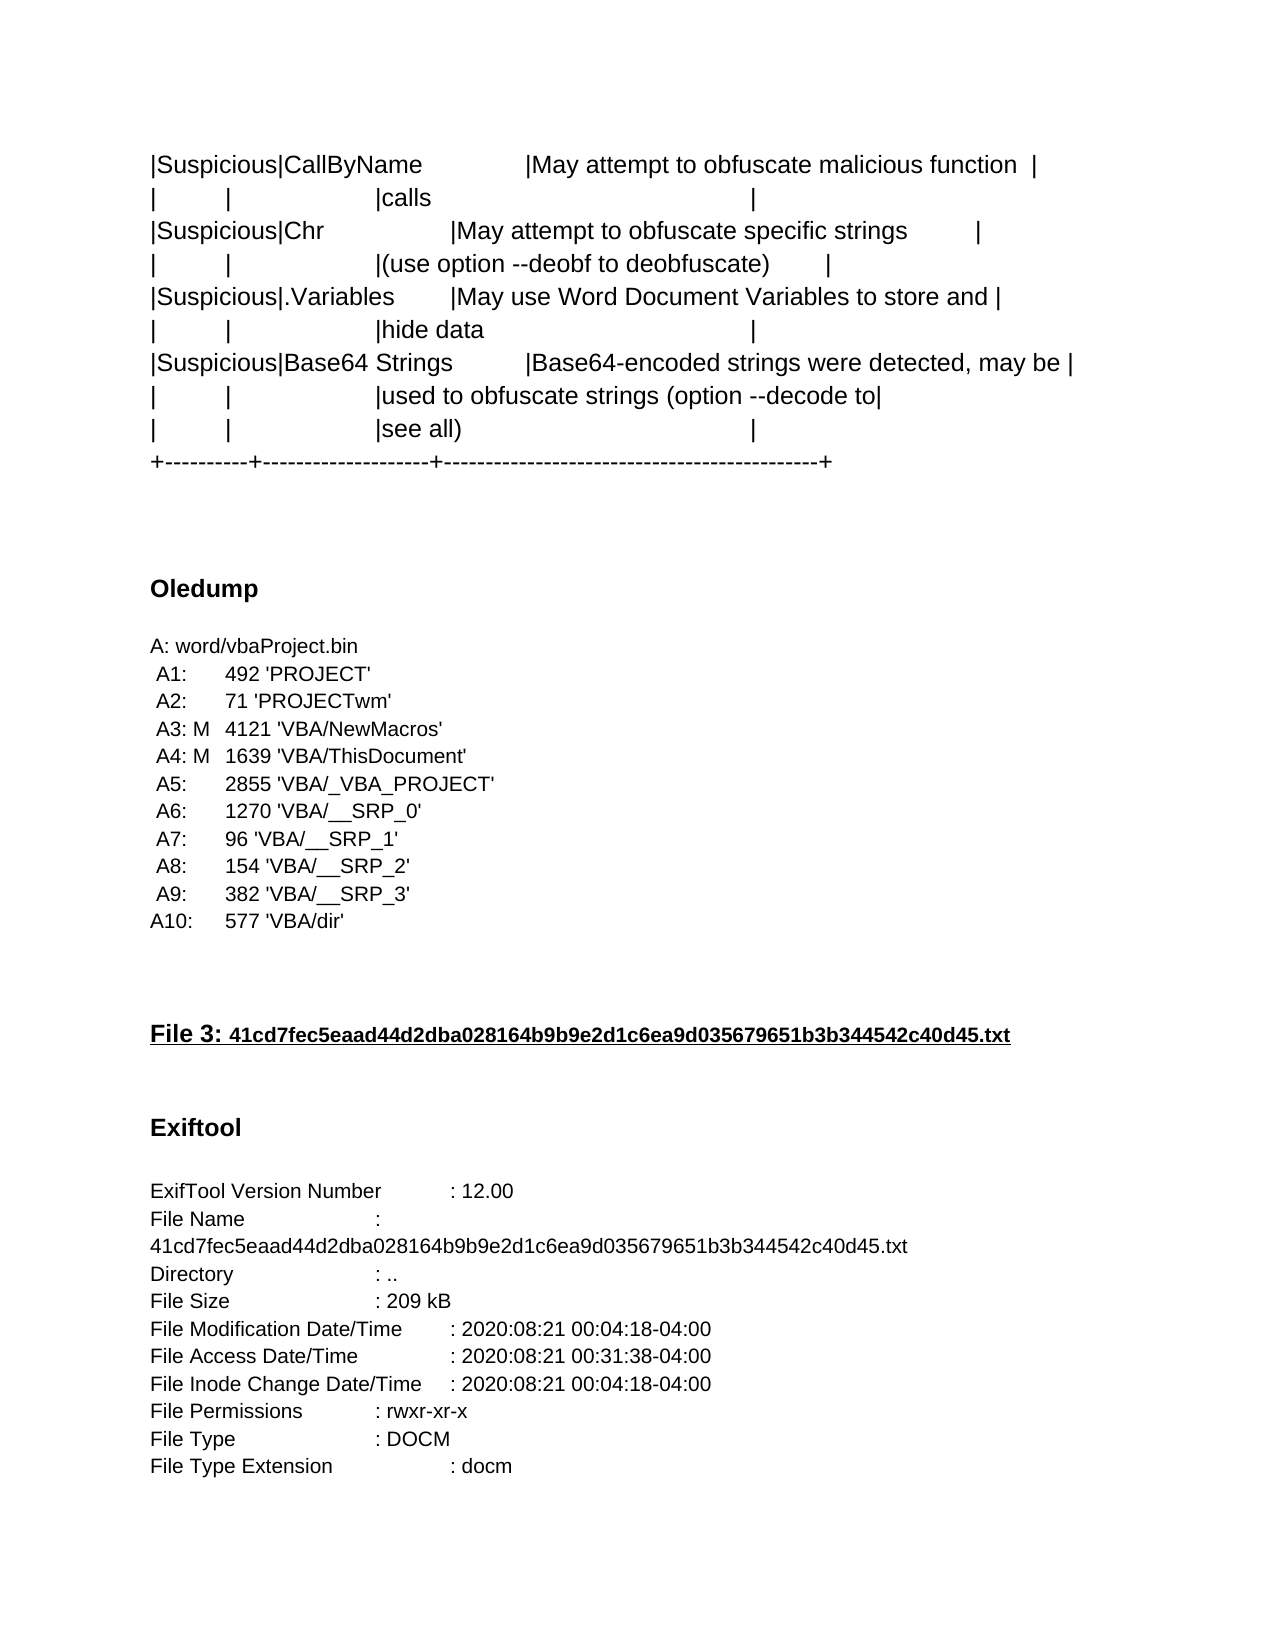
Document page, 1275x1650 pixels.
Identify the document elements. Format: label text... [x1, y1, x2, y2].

text Oledump [150, 574, 1125, 602]
text A4: M 1639 'VBA/ThisDocument' [150, 744, 1125, 768]
text |Suspicious|Chr |May attempt to obfuscate specific strings | [150, 216, 1125, 245]
text | | |calls | [150, 183, 1125, 212]
text | | |used to obfuscate strings (option --decode to| [150, 381, 1125, 410]
text | | |(use option --deobf to deobfuscate) | [150, 249, 1125, 278]
text File Type : DOCM [150, 1426, 1125, 1450]
text Exiftool [150, 1113, 1125, 1142]
text File Type Extension : docm [150, 1454, 1125, 1478]
text A9: 382 'VBA/__SRP_3' [150, 882, 1125, 906]
text A2: 71 'PROJECTwm' [150, 689, 1125, 713]
text Directory : .. [150, 1261, 1125, 1285]
text A10: 577 'VBA/dir' [150, 909, 1125, 933]
text |Suspicious|.Variables |May use Word Document Variables to store and | [150, 282, 1125, 311]
text A7: 96 'VBA/__SRP_1' [150, 827, 1125, 851]
text A1: 492 'PROJECT' [150, 662, 1125, 686]
text |Suspicious|Base64 Strings |Base64-encoded strings were detected, may be | [150, 348, 1125, 377]
text A8: 154 'VBA/__SRP_2' [150, 854, 1125, 878]
text +----------+--------------------+---------------------------------------------+ [150, 447, 1125, 476]
text ExifTool Version Number : 12.00 [150, 1179, 1125, 1203]
text File Access Date/Time : 2020:08:21 00:31:38-04:00 [150, 1344, 1125, 1368]
text A3: M 4121 'VBA/NewMacros' [150, 717, 1125, 741]
text |Suspicious|CallByName |May attempt to obfuscate malicious function | [150, 150, 1125, 179]
text File 3: 41cd7fec5eaad44d2dba028164b9b9e2d1c6ea9d035679651b3b344542c40d45.txt [150, 1019, 1125, 1048]
text A5: 2855 'VBA/_VBA_PROJECT' [150, 772, 1125, 796]
text File Modification Date/Time : 2020:08:21 00:04:18-04:00 [150, 1316, 1125, 1340]
text File Permissions : rwxr-xr-x [150, 1399, 1125, 1423]
text File Name : 41cd7fec5eaad44d2dba028164b9b9e2d1c6ea9d035679651b3b344542c40d45.txt [150, 1206, 1125, 1258]
text File Inode Change Date/Time : 2020:08:21 00:04:18-04:00 [150, 1371, 1125, 1395]
text A6: 1270 'VBA/__SRP_0' [150, 799, 1125, 823]
text | | |see all) | [150, 414, 1125, 443]
text File Size : 209 kB [150, 1289, 1125, 1313]
text | | |hide data | [150, 315, 1125, 344]
text A: word/vbaProject.bin [150, 634, 1125, 658]
